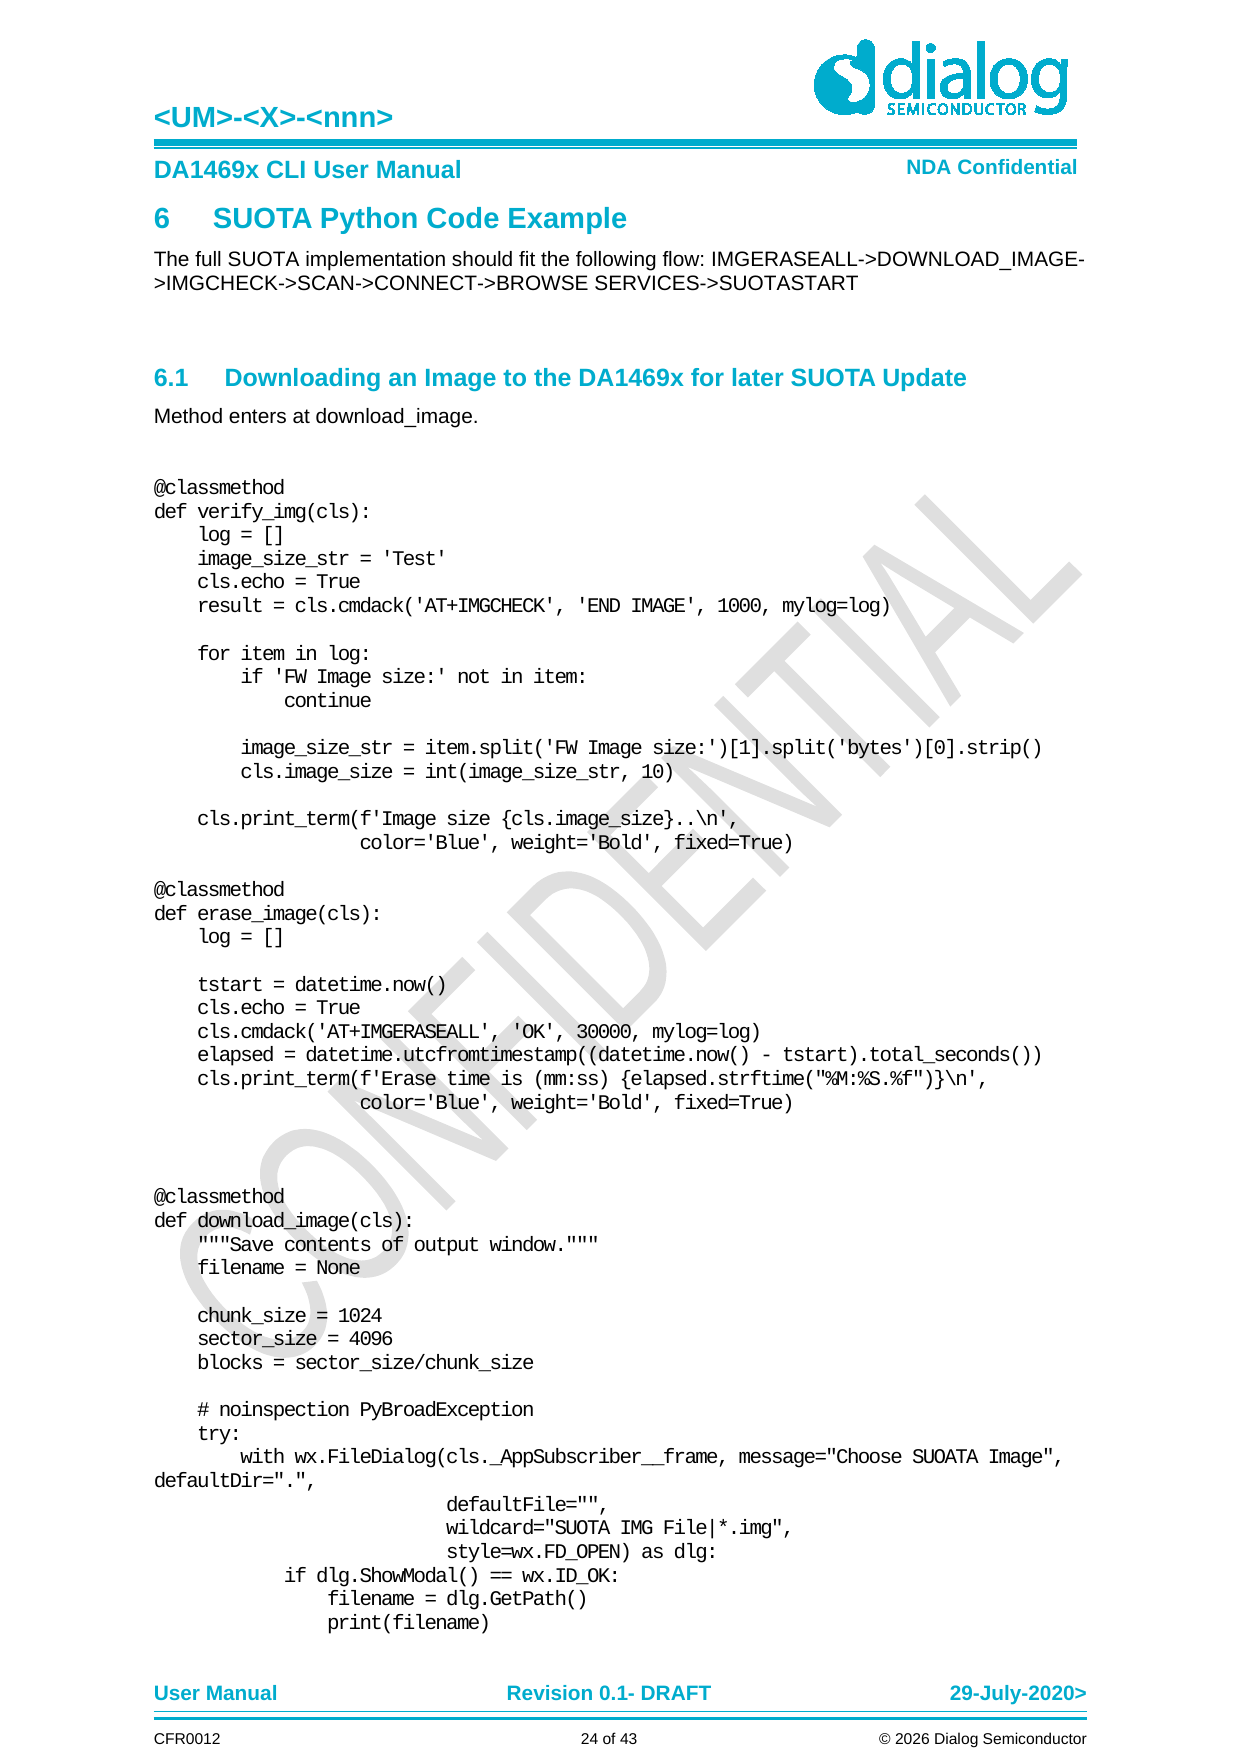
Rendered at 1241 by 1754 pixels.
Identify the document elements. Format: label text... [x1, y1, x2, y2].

subtitle SUOTA Python Code Example [153, 201, 1087, 235]
text The full SUOTA implementation should fit the following flow: IMGERASEALL->DOWNLOAD_IMAGE->IMGCHECK->SCAN->CONNECT->BROWSE SERVICES->SUOTASTART [153, 247, 1087, 295]
list @classmethod def verify_img(cls): log = [] image_size_str = 'Test' cls.echo = True result = cls.cmdack('AT+IMGCHECK', 'END IMAGE', 1000, mylog=log) for item in log: if 'FW Image size:' not in item: continue image_size_str = item.split('FW Image size:')[1].split('bytes')[0].strip() cls.image_size = int(image_size_str, 10) cls.print_term(f'Image size {cls.image_size}..\n', color='Blue', weight='Bold', fixed=True) [153, 477, 1087, 855]
text Method enters at download_image. [153, 404, 1087, 428]
subtitle Downloading an Image to the DA1469x for later SUOTA Update [153, 363, 1087, 392]
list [153, 1186, 1087, 1636]
list @classmethod def erase_image(cls): log = [] tstart = datetime.now() cls.echo = True cls.cmdack('AT+IMGERASEALL', 'OK', 30000, mylog=log) elapsed = datetime.utcfromtimestamp((datetime.now() - tstart).total_seconds()) cls.print_term(f'Erase time is (mm:ss) {elapsed.strftime("%M:%S.%f")}\n', color='Blue', weight='Bold', fixed=True) [153, 879, 1087, 1115]
